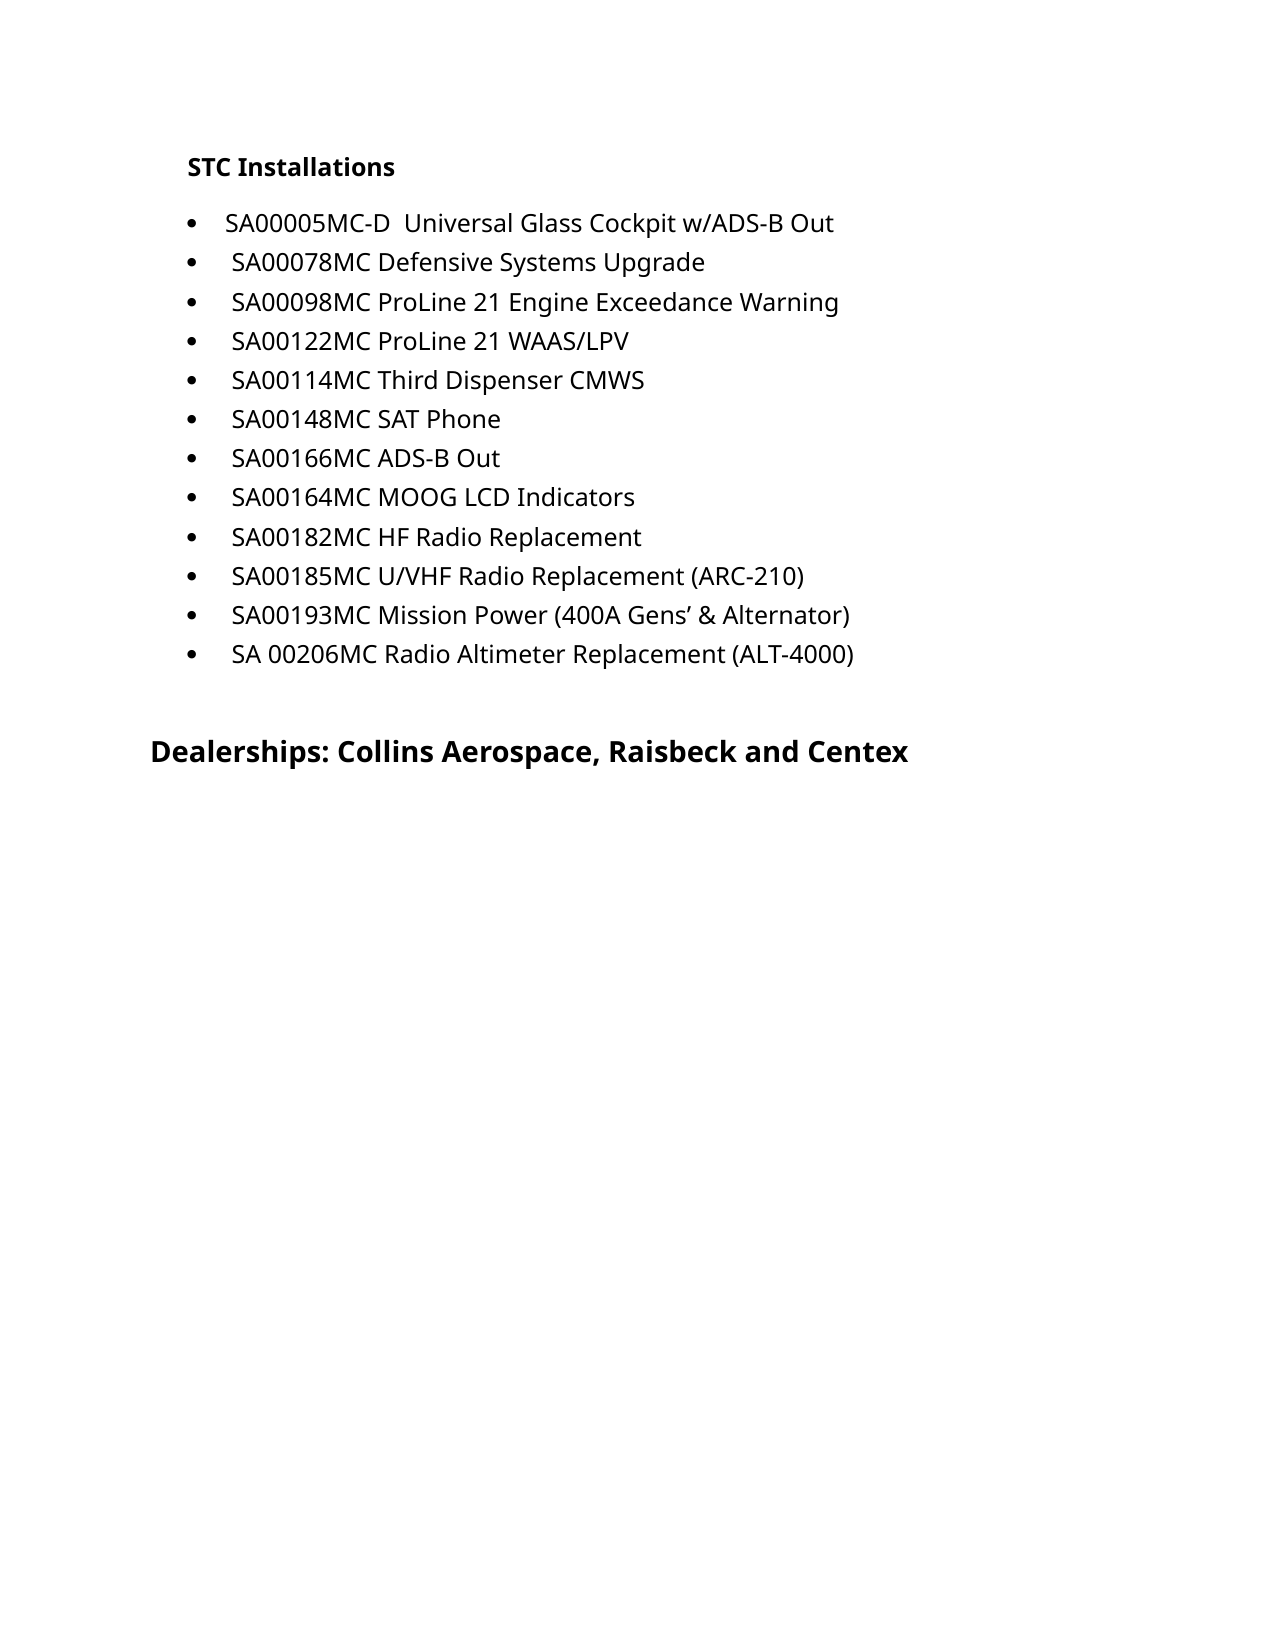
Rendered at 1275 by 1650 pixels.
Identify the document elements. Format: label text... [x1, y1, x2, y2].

list SA00078MC Defensive Systems Upgrade [187, 245, 1125, 279]
list SA00098MC ProLine 21 Engine Exceedance Warning [187, 284, 1125, 318]
list SA00164MC MOOG LCD Indicators [187, 480, 1125, 514]
list SA00182MC HF Radio Replacement [187, 519, 1125, 553]
list SA00005MC-D Universal Glass Cockpit w/ADS-B Out [187, 206, 1125, 240]
list SA00122MC ProLine 21 WAAS/LPV [187, 323, 1125, 357]
list SA00193MC Mission Power (400A Gens’ & Alternator) [187, 597, 1125, 632]
text Dealerships: Collins Aerospace, Raisbeck and Centex [150, 732, 1125, 771]
list SA00148MC SAT Phone [187, 402, 1125, 436]
list SA00185MC U/VHF Radio Replacement (ARC-210) [187, 558, 1125, 592]
list SA00114MC Third Dispenser CMWS [187, 362, 1125, 397]
list SA00166MC ADS-B Out [187, 441, 1125, 475]
list SA 00206MC Radio Altimeter Replacement (ALT-4000) [187, 637, 1125, 671]
text STC Installations [150, 150, 1125, 184]
